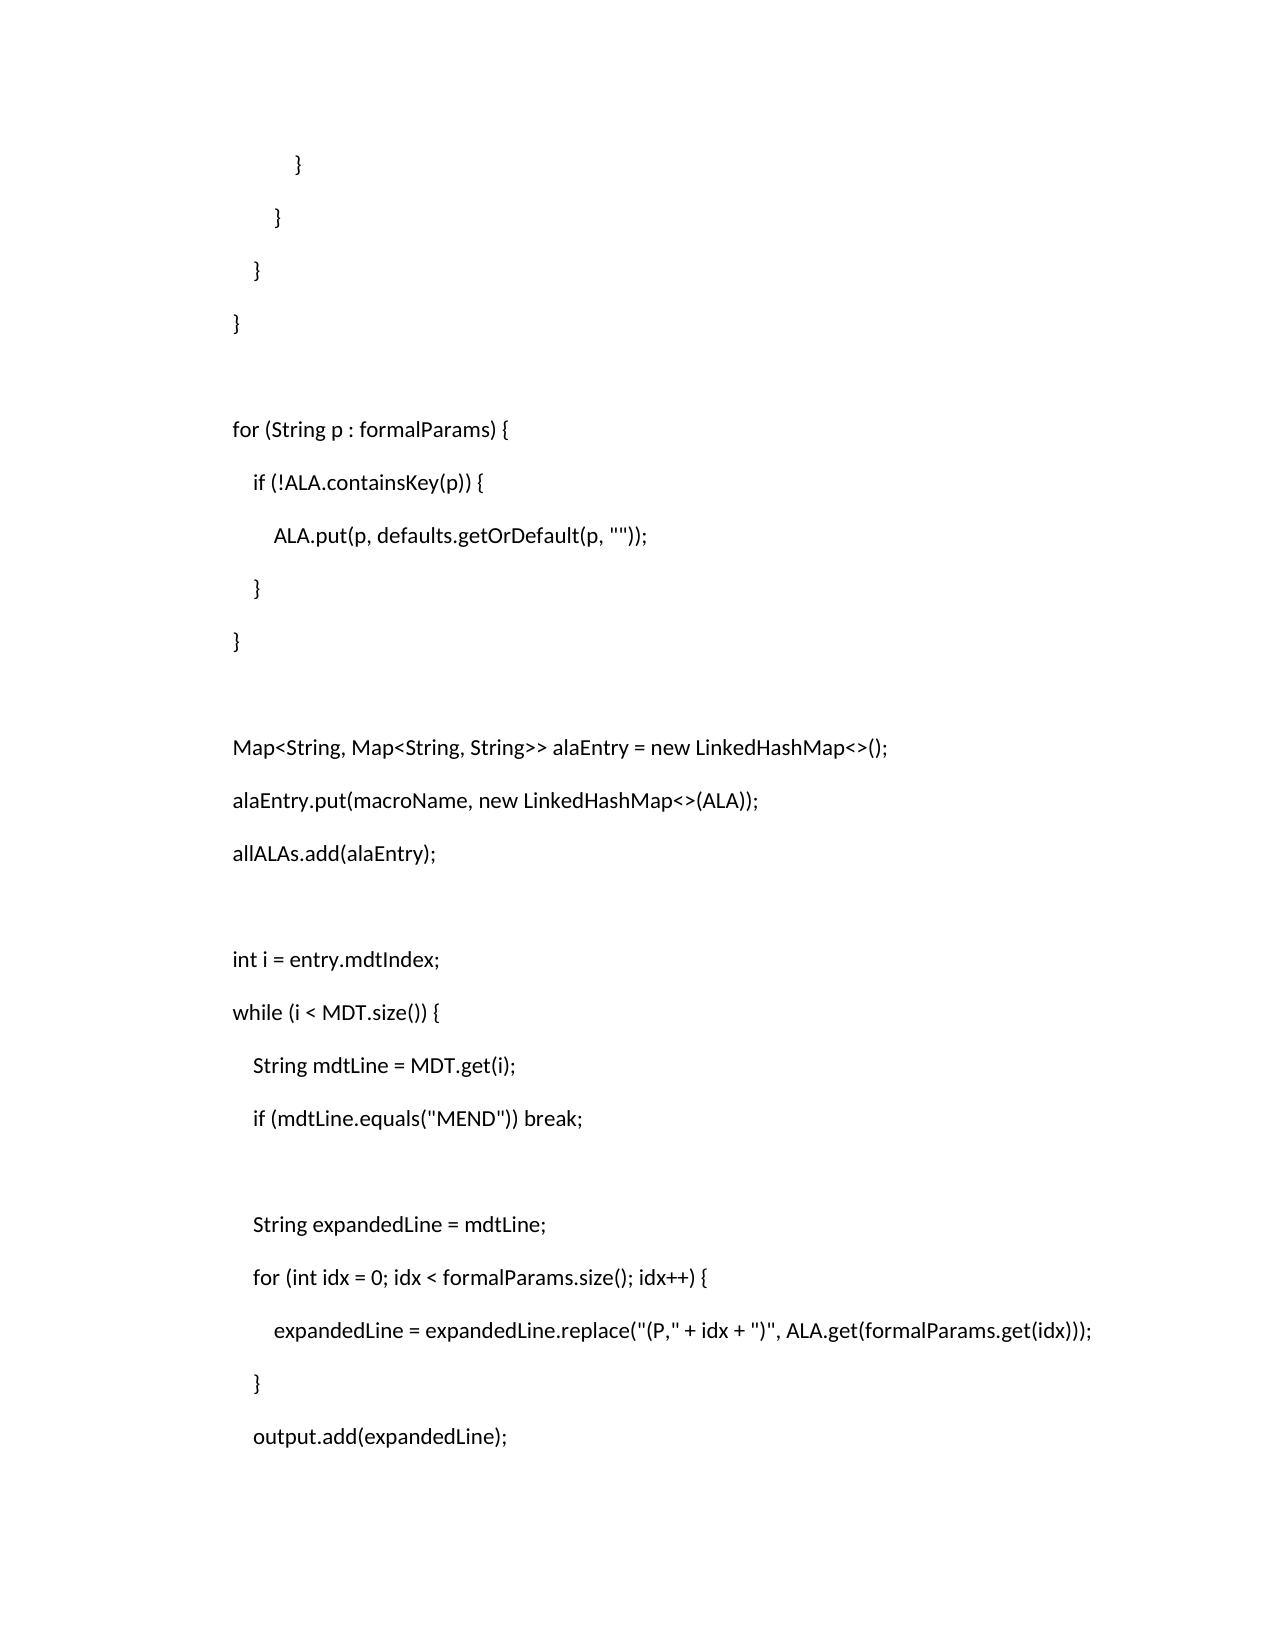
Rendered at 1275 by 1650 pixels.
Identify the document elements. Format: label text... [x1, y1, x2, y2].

text for (int idx = 0; idx < formalParams.size(); idx++) { [150, 1263, 1125, 1291]
text output.add(expandedLine); [150, 1422, 1125, 1451]
text if (!ALA.containsKey(p)) { [150, 468, 1125, 496]
text Map<String, Map<String, String>> alaEntry = new LinkedHashMap<>(); [150, 733, 1125, 761]
text } [150, 203, 1125, 231]
text if (mdtLine.equals("MEND")) break; [150, 1104, 1125, 1132]
text } [150, 150, 1125, 178]
text String expandedLine = mdtLine; [150, 1210, 1125, 1238]
text allALAs.add(alaEntry); [150, 839, 1125, 867]
text } [150, 309, 1125, 337]
text int i = entry.mdtIndex; [150, 945, 1125, 973]
text String mdtLine = MDT.get(i); [150, 1051, 1125, 1079]
text for (String p : formalParams) { [150, 415, 1125, 443]
text alaEntry.put(macroName, new LinkedHashMap<>(ALA)); [150, 786, 1125, 814]
text while (i < MDT.size()) { [150, 998, 1125, 1026]
text ALA.put(p, defaults.getOrDefault(p, "")); [150, 521, 1125, 549]
text } [150, 256, 1125, 284]
text } [150, 627, 1125, 655]
text } [150, 574, 1125, 602]
text } [150, 1369, 1125, 1397]
text expandedLine = expandedLine.replace("(P," + idx + ")", ALA.get(formalParams.get(idx))); [150, 1316, 1125, 1344]
